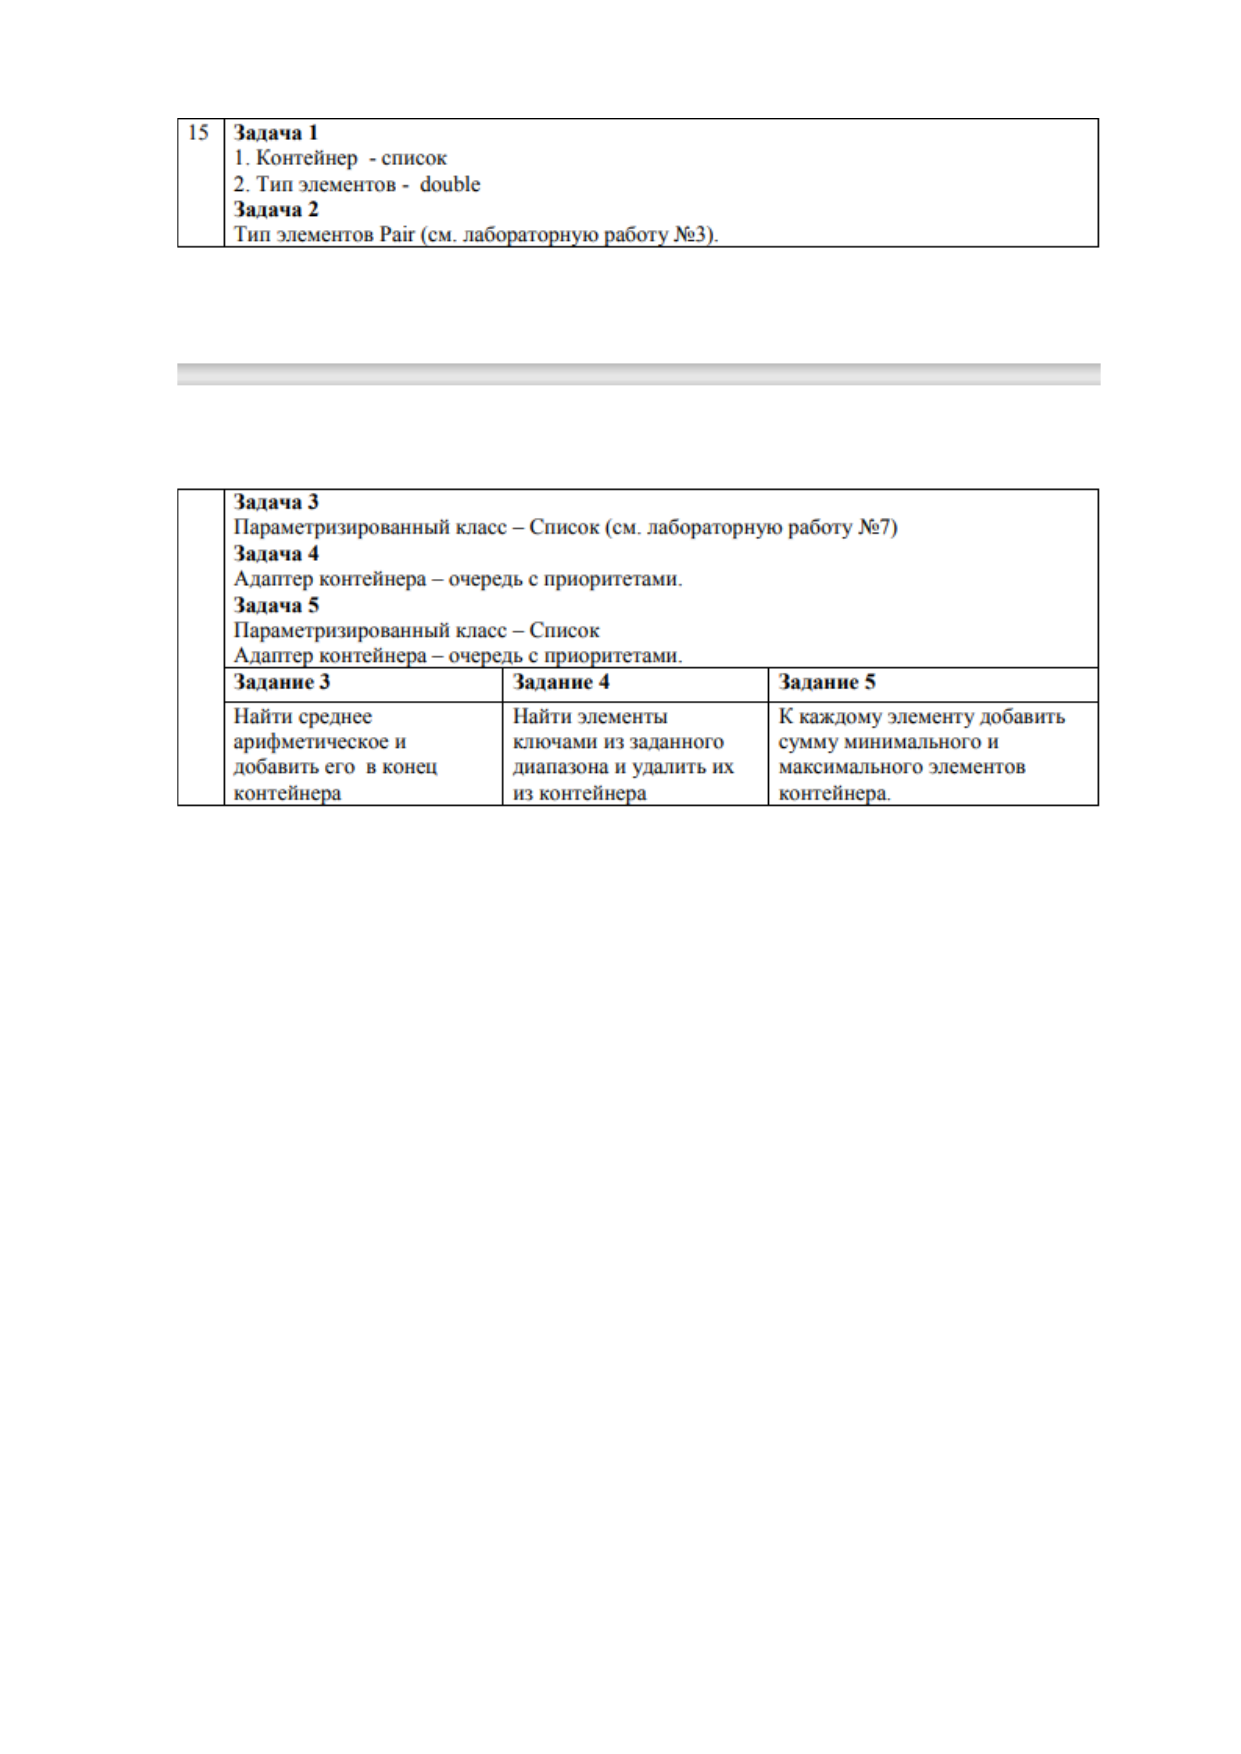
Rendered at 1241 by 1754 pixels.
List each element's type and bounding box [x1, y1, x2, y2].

picture [177, 118, 1101, 808]
